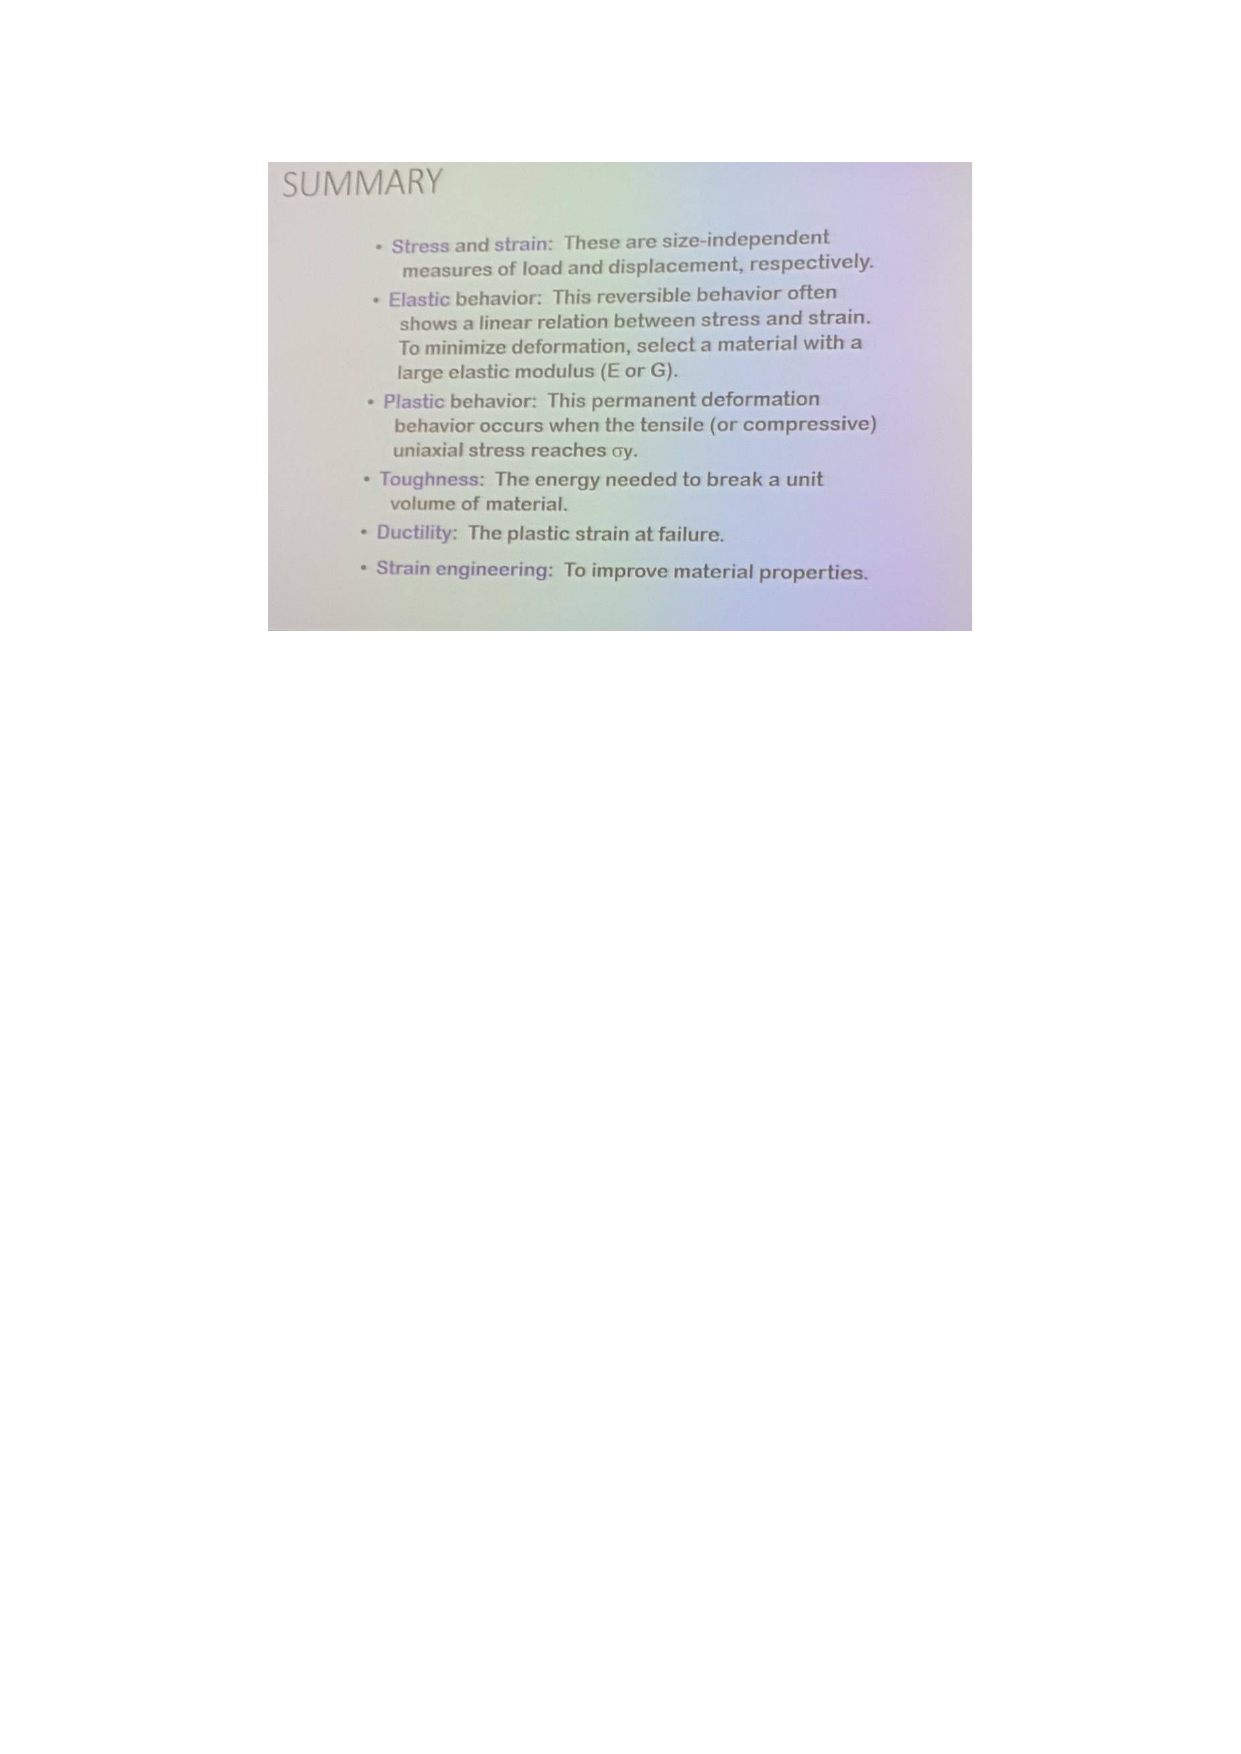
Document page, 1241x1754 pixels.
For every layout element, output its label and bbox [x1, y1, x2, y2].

picture [268, 162, 973, 631]
